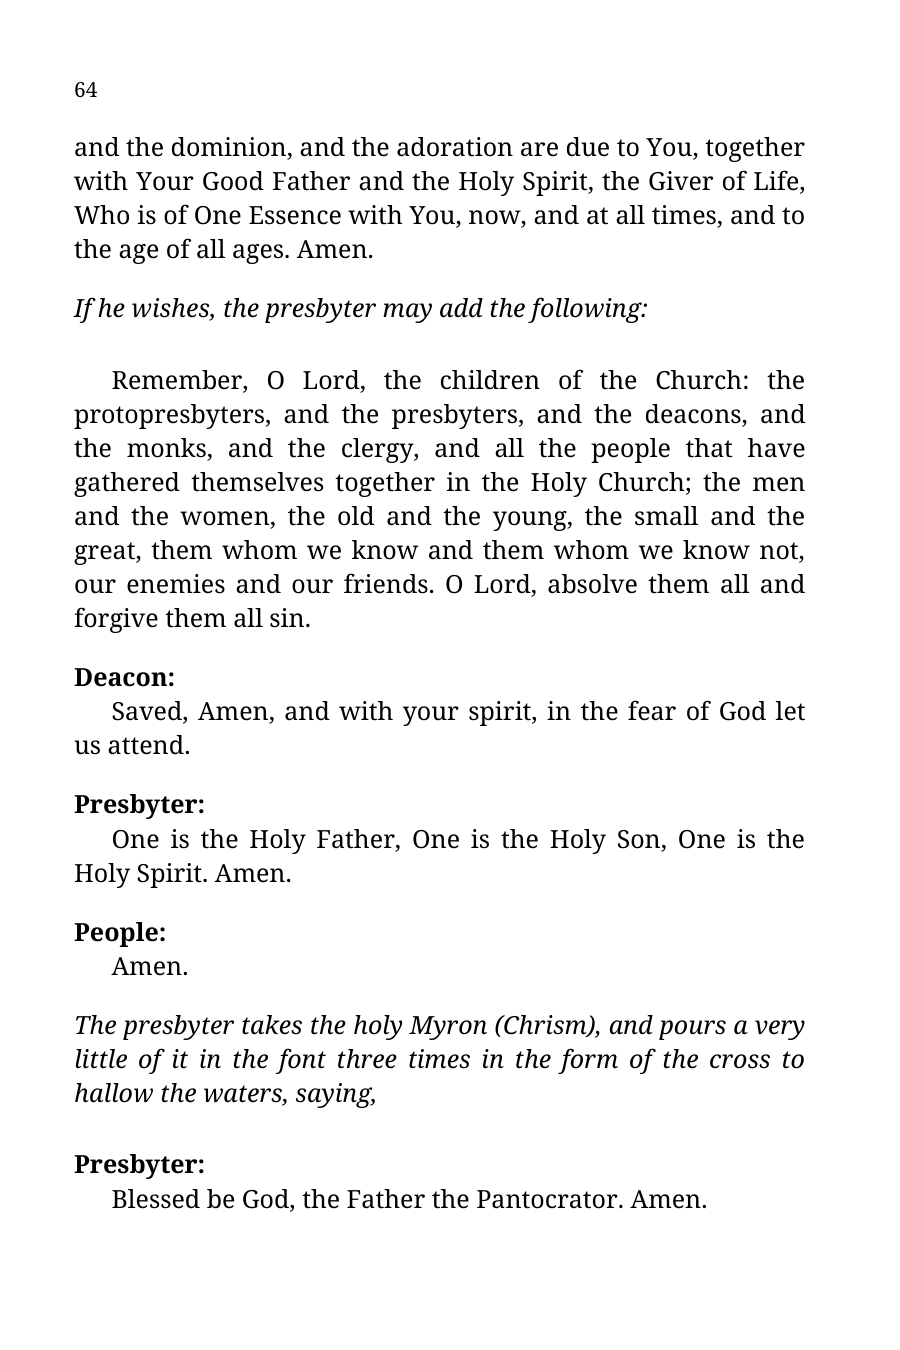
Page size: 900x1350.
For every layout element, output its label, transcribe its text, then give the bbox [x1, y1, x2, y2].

text Deacon: [74, 660, 806, 694]
text Remember, O Lord, the children of the Church: the protopresbyters, and the presbyters, and the deacons, and the monks, and the clergy, and all the people that have gathered themselves together in the Holy Church; the men and the women, the old and the young, the small and the great, them whom we know and them whom we know not, our enemies and our friends. O Lord, absolve them all and forgive them all sin. [74, 362, 806, 635]
text Amen. [74, 948, 806, 982]
text Saved, Amen, and with your spirit, in the fear of God let us attend. [74, 694, 806, 762]
text If he wishes, the presbyter may add the following: [74, 291, 806, 325]
text One is the Holy Father, One is the Holy Son, One is the Holy Spirit. Amen. [74, 821, 806, 889]
text People: [74, 914, 806, 948]
text Blessed be God, the Father the Pantocrator. Amen. [74, 1181, 806, 1215]
text The presbyter takes the holy Myron (Chrism), and pours a very little of it in the font three times in the form of the cross to hallow the waters, saying, [74, 1007, 806, 1110]
text Presbyter: [74, 787, 806, 821]
text Presbyter: [74, 1147, 806, 1181]
